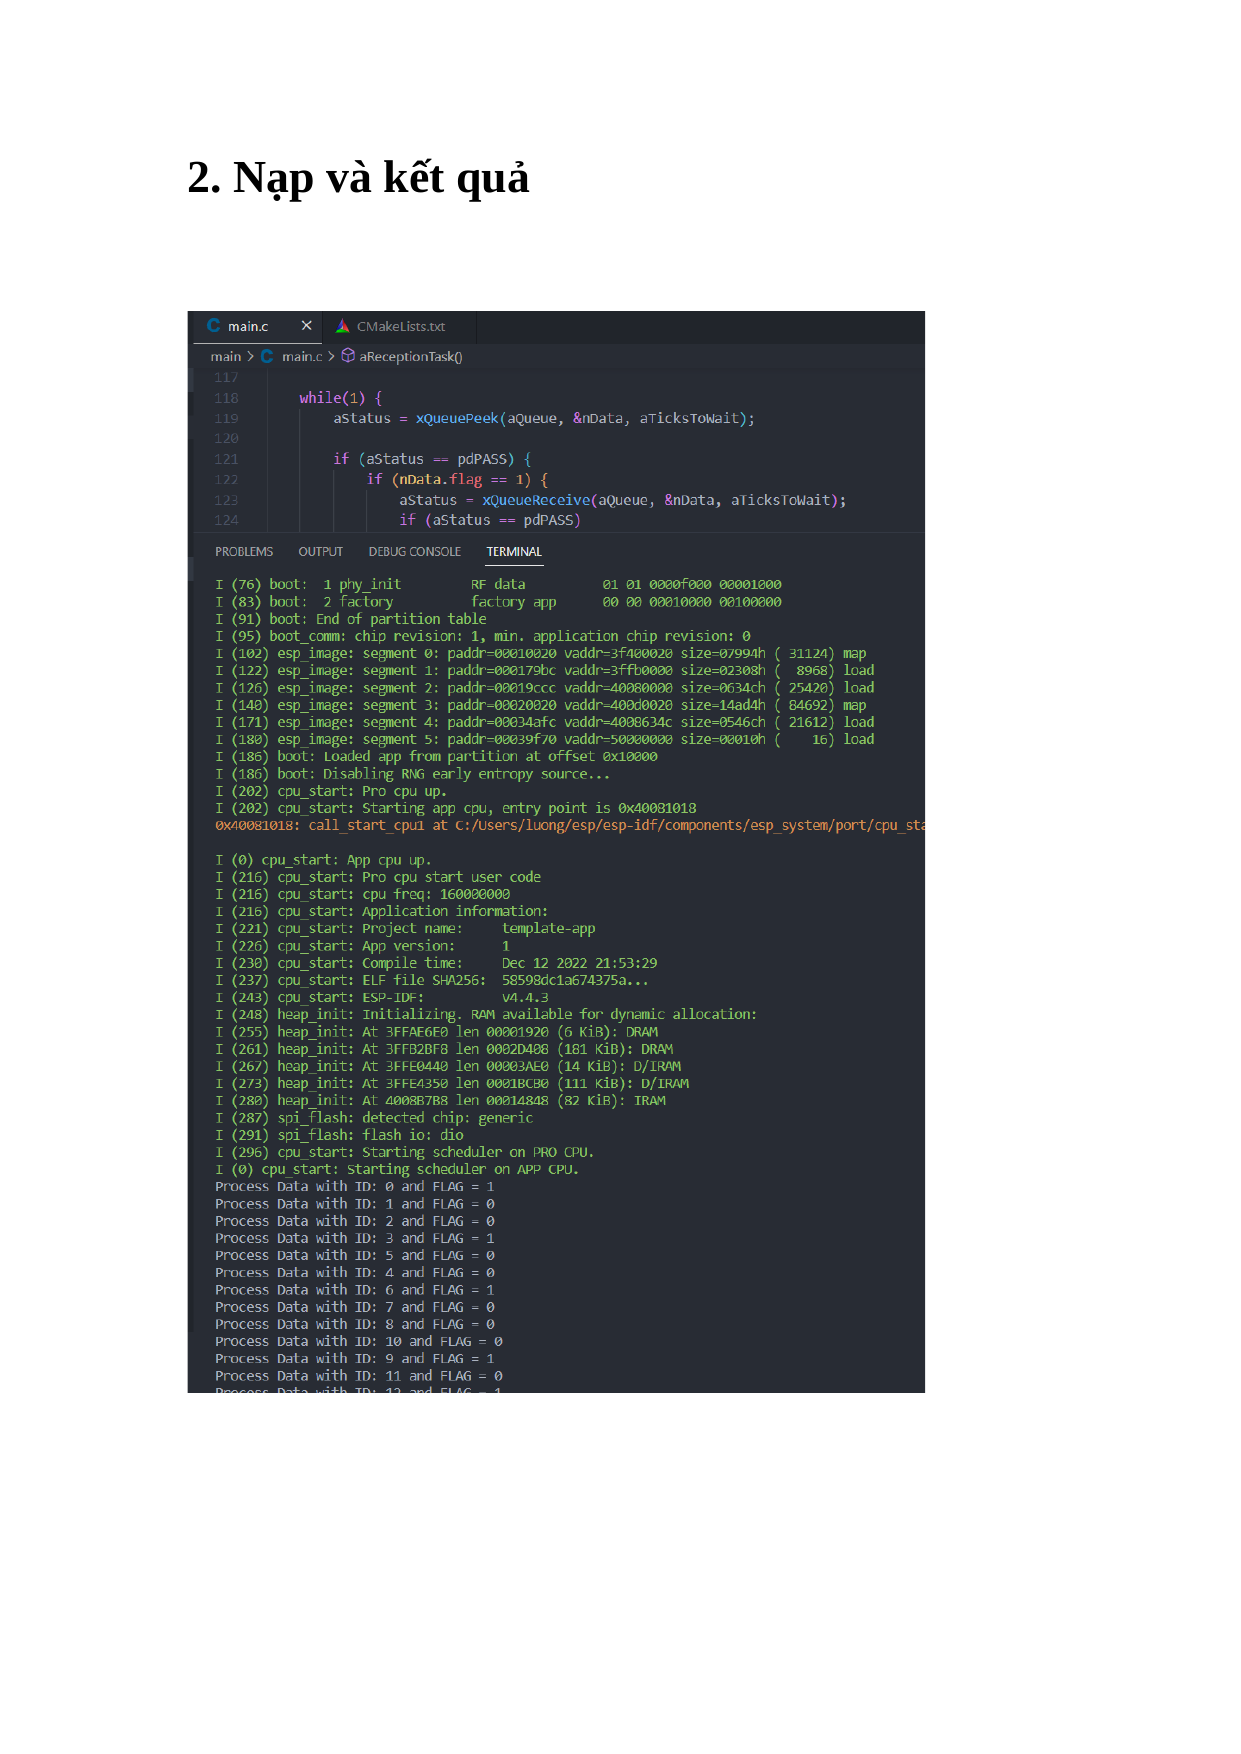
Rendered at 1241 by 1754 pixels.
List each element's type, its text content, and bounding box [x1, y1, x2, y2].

picture [187, 311, 926, 1393]
subtitle Nạp và kết quả [187, 150, 1053, 203]
